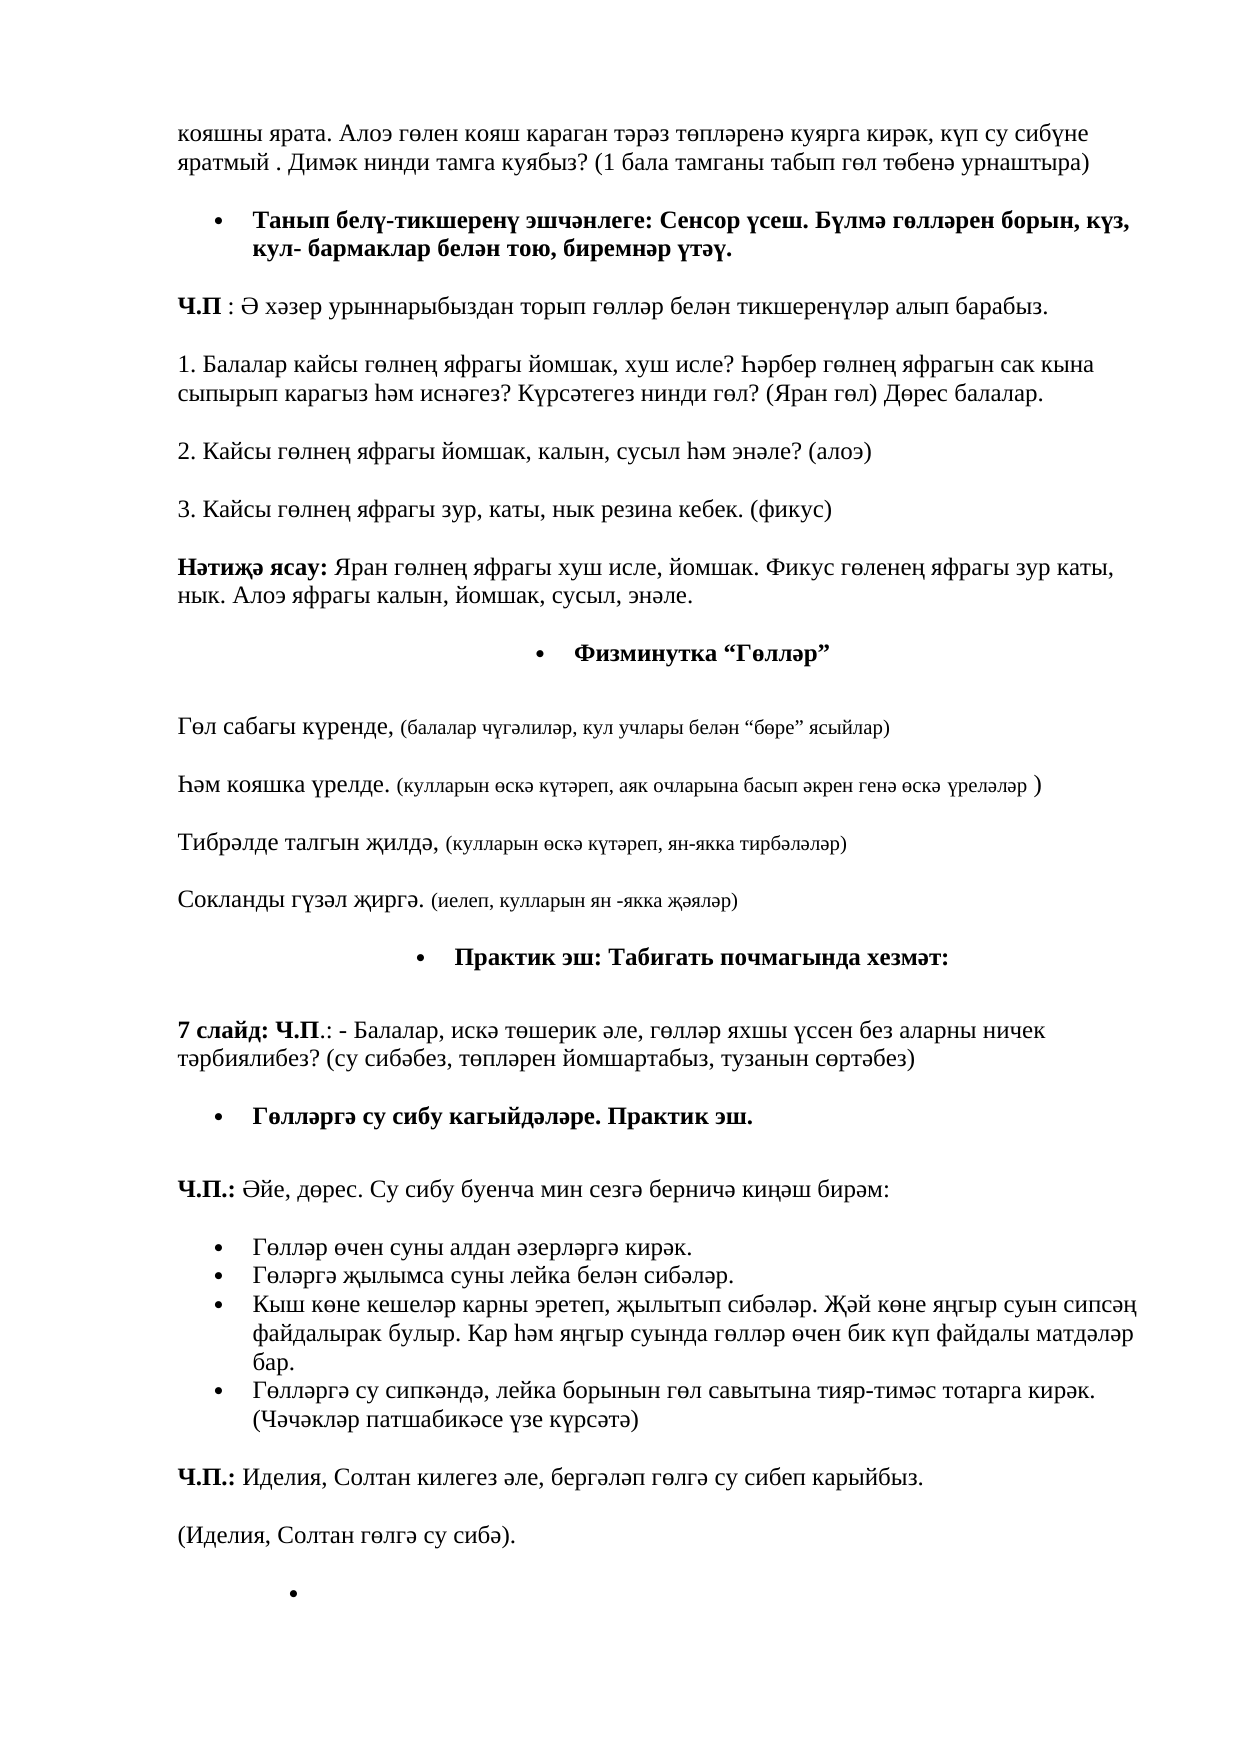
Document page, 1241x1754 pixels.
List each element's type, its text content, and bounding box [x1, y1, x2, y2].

list Гөлләр өчен суны алдан әзерләргә кирәк. [215, 1232, 1152, 1260]
list Гөләргә җылымса суны лейка белән сибәләр. [215, 1260, 1152, 1289]
list Кыш көне кешеләр карны эретеп, җылытып сибәләр. Җәй көне яңгыр суын сипсәң файдалырак булыр. Кар һәм яңгыр суында гөлләр өчен бик күп файдалы матдәләр бар. [215, 1289, 1152, 1375]
text Гөл сабагы күренде, (балалар чүгәлиләр, кул учлары белән “бөре” ясыйлар) [177, 711, 1152, 739]
text 2. Кайсы гөлнең яфрагы йомшак, калын, сусыл һәм энәле? (алоэ) [177, 436, 1152, 465]
text Ч.П.: Әйе, дөрес. Су сибу буенча мин сезгә берничә киңәш бирәм: [177, 1174, 1152, 1202]
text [177, 118, 1152, 176]
text (Иделия, Солтан гөлгә су сибә). [177, 1520, 1152, 1549]
list Практик эш: Табигать почмагында хезмәт: [215, 942, 1152, 971]
text Нәтиҗә ясау: Яран гөлнең яфрагы хуш исле, йомшак. Фикус гөленең яфрагы зур каты, нык. Алоэ яфрагы калын, йомшак, сусыл, энәле. [177, 552, 1152, 609]
list Гөлләргә су сибу кагыйдәләре. Практик эш. [215, 1101, 1152, 1130]
list Танып белү-тикшеренү эшчәнлеге: Сенсор үсеш. Бүлмә гөлләрен борын, күз, кул- бармаклар белән тою, биремнәр үтәү. [215, 205, 1152, 262]
text Тибрәлде талгын җилдә, (кулларын өскә күтәреп, ян-якка тирбәләләр) [177, 827, 1152, 855]
list Гөлләргә су сипкәндә, лейка борынын гөл савытына тияр-тимәс тотарга кирәк. (Чәчәкләр патшабикәсе үзе күрсәтә) [215, 1375, 1152, 1433]
text Сокланды гүзәл җиргә. (иелеп, кулларын ян -якка җәяләр) [177, 884, 1152, 913]
list Физминутка “Гөлләр” [215, 638, 1152, 667]
text 3. Кайсы гөлнең яфрагы зур, каты, нык резина кебек. (фикус) [177, 494, 1152, 523]
text Ч.П.: Иделия, Солтан килегез әле, бергәләп гөлгә су сибеп карыйбыз. [177, 1462, 1152, 1491]
text 1. Балалар кайсы гөлнең яфрагы йомшак, хуш исле? Һәрбер гөлнең яфрагын сак кына сыпырып карагыз һәм иснәгез? Күрсәтегез нинди гөл? (Яран гөл) Дөрес балалар. [177, 349, 1152, 407]
text Ч.П : Ә хәзер урыннарыбыздан торып гөлләр белән тикшеренүләр алып барабыз. [177, 291, 1152, 320]
text Һәм кояшка үрелде. (кулларын өскә күтәреп, аяк очларына басып әкрен генә өскә үреләләр ) [177, 769, 1152, 797]
text 7 слайд: Ч.П.: - Балалар, искә төшерик әле, гөлләр яхшы үссен без аларны ничек тәрбиялибез? (су сибәбез, төпләрен йомшартабыз, тузанын сөртәбез) [177, 1015, 1152, 1072]
